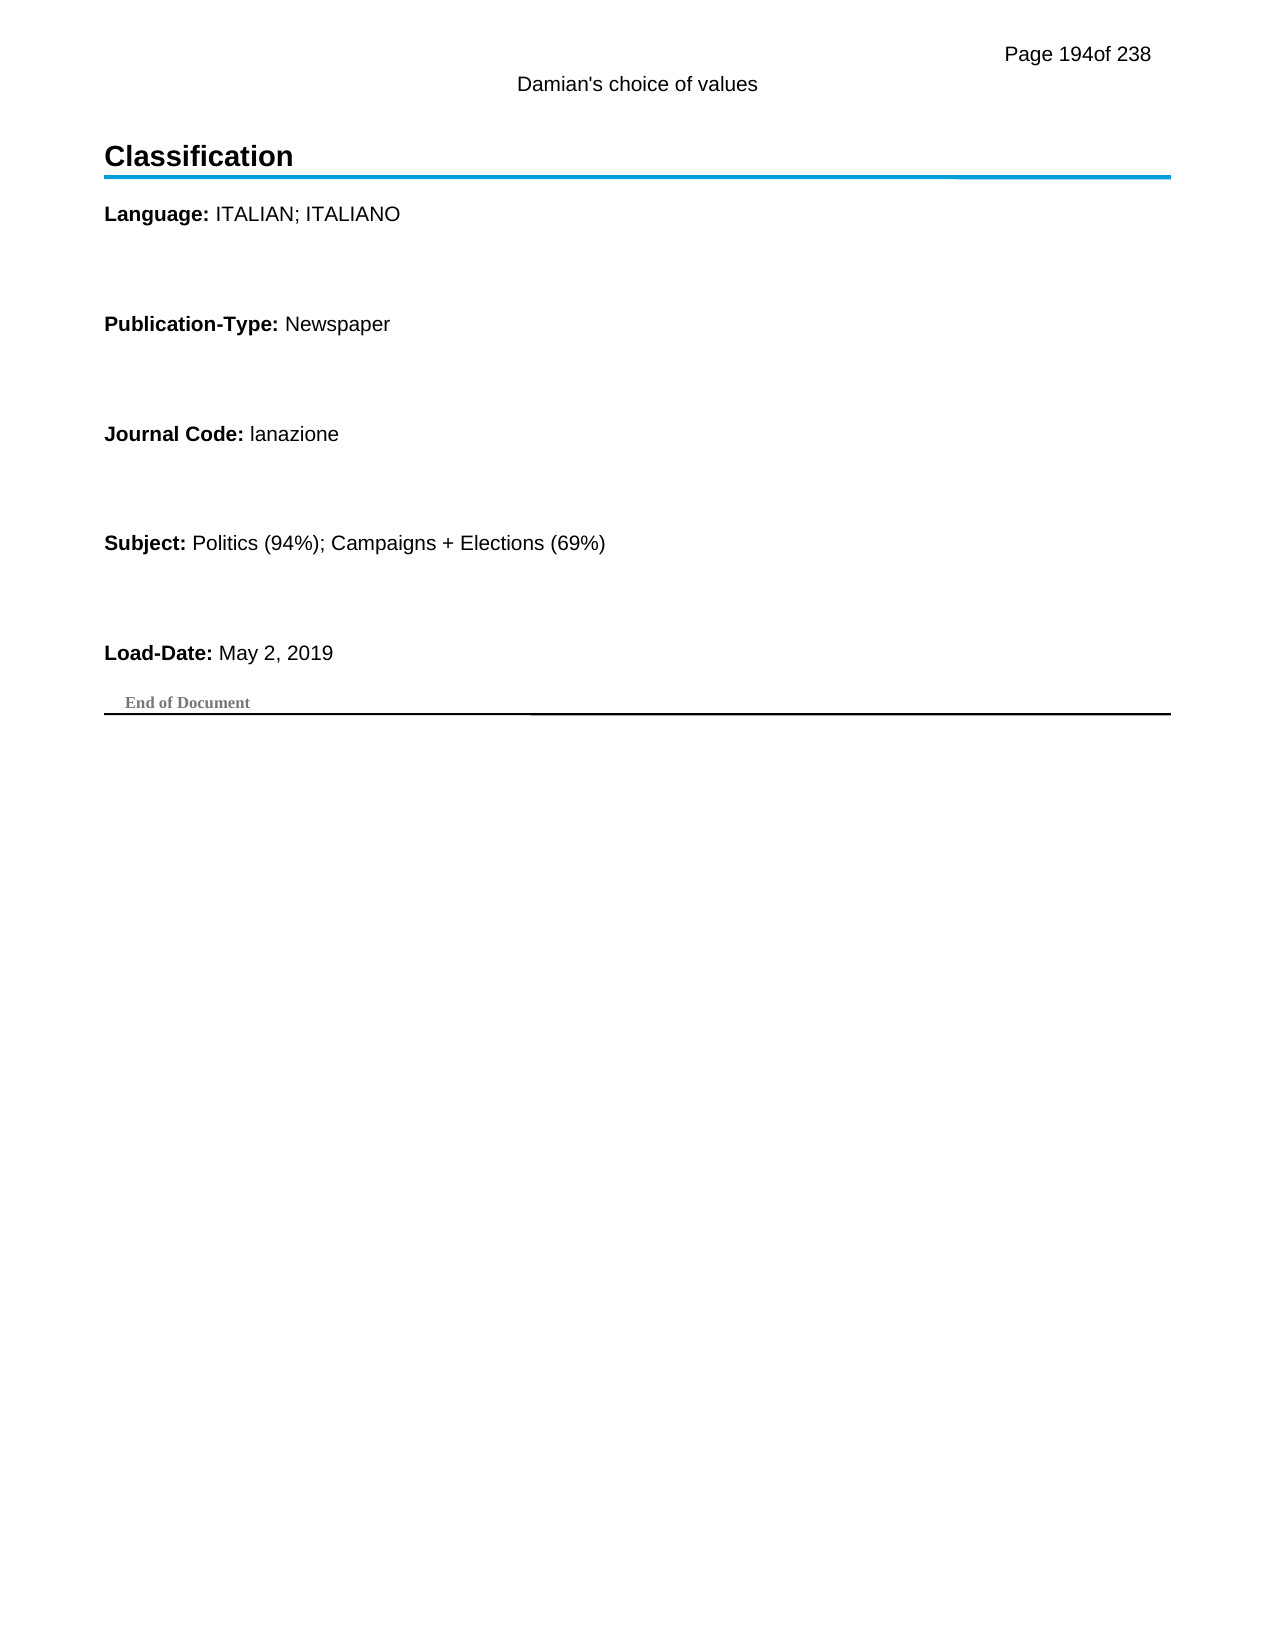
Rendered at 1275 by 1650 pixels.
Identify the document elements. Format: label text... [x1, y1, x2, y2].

text End of Document [125, 693, 1171, 712]
text Load-Date: May 2, 2019 [104, 637, 1171, 664]
text Classification [104, 137, 1171, 173]
text Journal Code: lanazione [104, 418, 1171, 503]
text Language: ITALIAN; ITALIANO [104, 199, 1171, 284]
text Subject: Politics (94%); Campaigns + Elections (69%) [104, 528, 1171, 612]
text Publication-Type: Newspaper [104, 309, 1171, 393]
